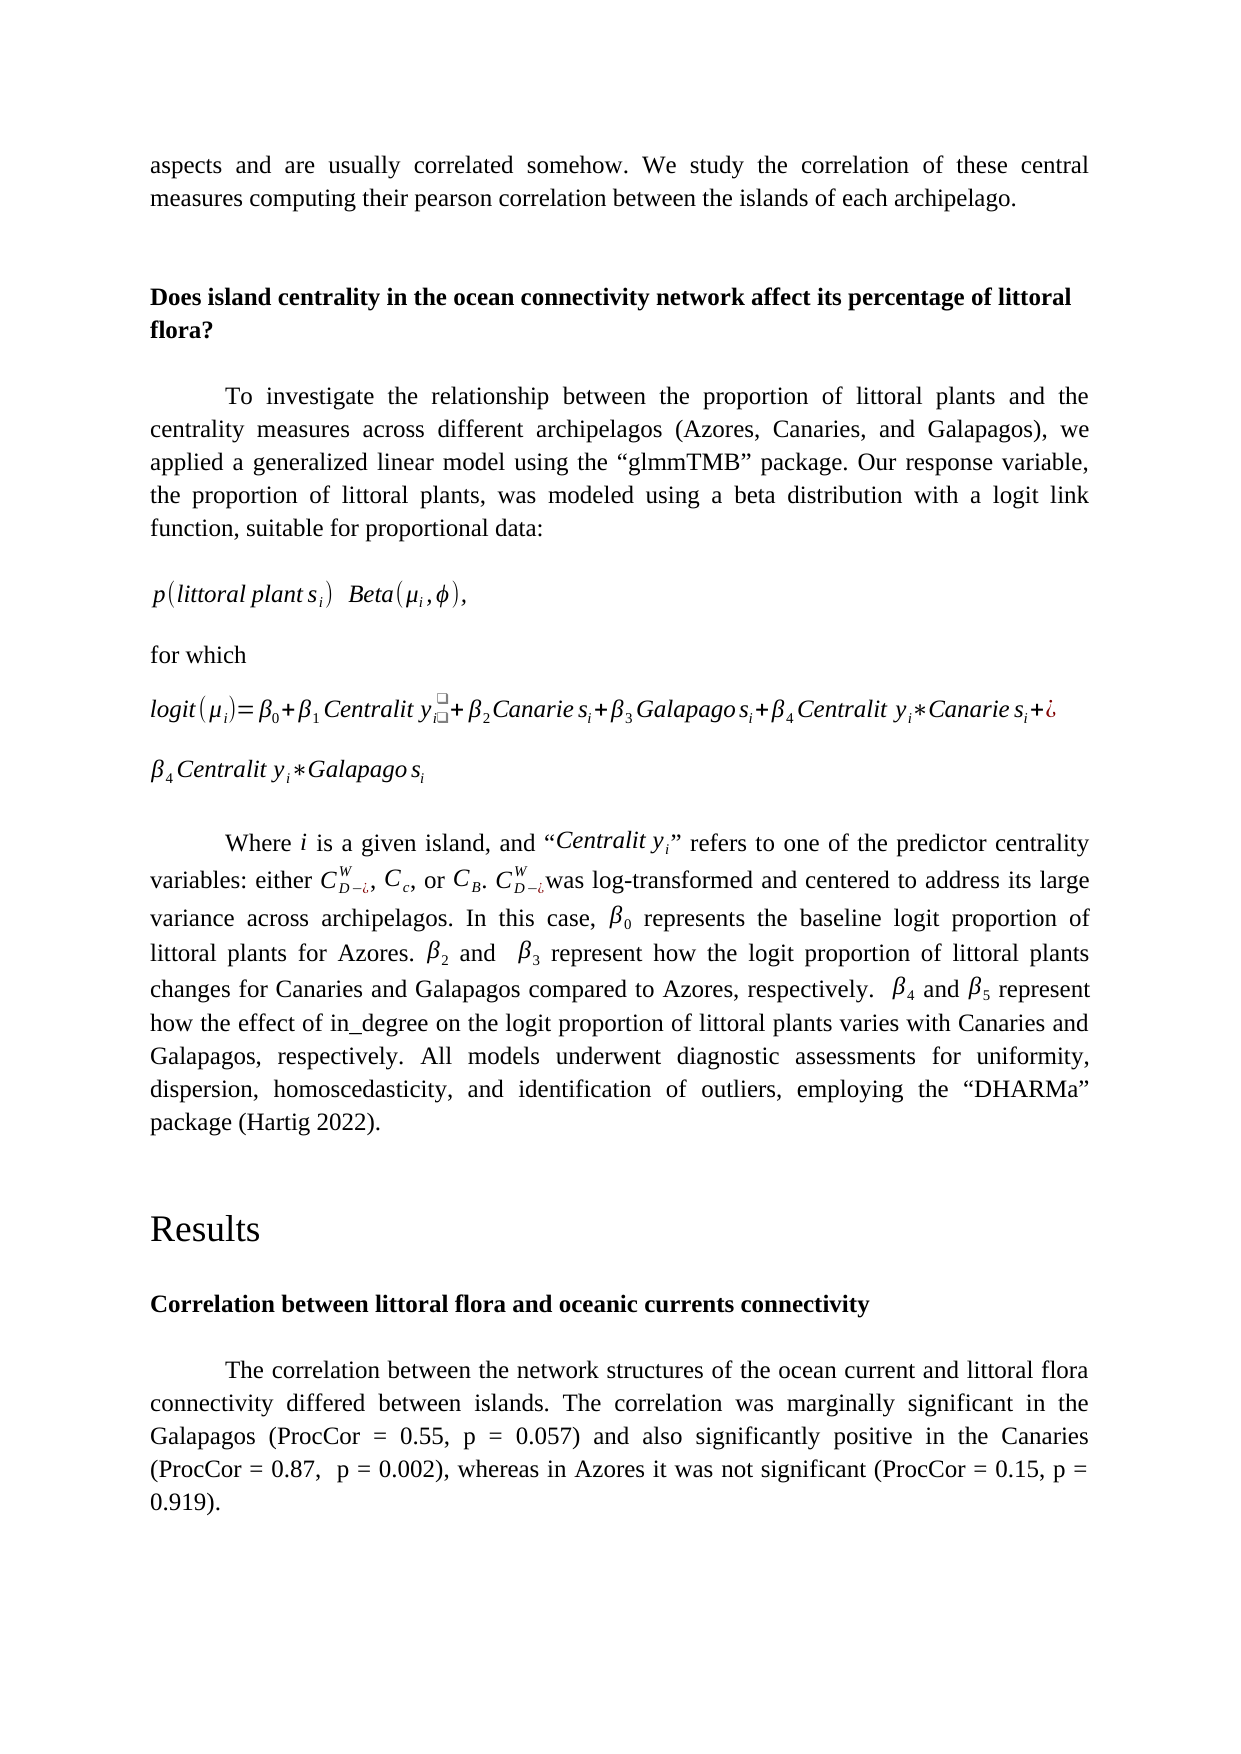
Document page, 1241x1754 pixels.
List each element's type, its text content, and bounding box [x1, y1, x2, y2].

text The correlation between the network structures of the ocean current and littoral flora connectivity differed between islands. The correlation was marginally significant in the Galapagos (ProcCor = 0.55, p = 0.057) and also significantly positive in the Canaries (ProcCor = 0.87, p = 0.002), whereas in Azores it was not significant (ProcCor = 0.15, p = 0.919). [150, 1355, 1090, 1516]
text Results [150, 1207, 1090, 1250]
text Does island centrality in the ocean connectivity network affect its percentage of littoral flora? [150, 282, 1090, 344]
text To investigate the relationship between the proportion of littoral plants and the centrality measures across different archipelagos (Azores, Canaries, and Galapagos), we applied a generalized linear model using the “glmmTMB” package. Our response variable, the proportion of littoral plants, was modeled using a beta distribution with a logit link function, suitable for proportional data: [150, 381, 1090, 542]
text Correlation between littoral flora and oceanic currents connectivity [150, 1289, 1090, 1318]
text Where is a given island, and “” refers to one of the predictor centrality variables: either , , or . was log-transformed and centered to address its large variance across archipelagos. In this case, represents the baseline logit proportion of littoral plants for Azores. ​ and represent how the logit proportion of littoral plants changes for Canaries and Galapagos compared to Azores, respectively. ​ and ​ represent how the effect of in_degree on the logit proportion of littoral plants varies with Canaries and Galapagos, respectively. All models underwent diagnostic assessments for uniformity, dispersion, homoscedasticity, and identification of outliers, employing the “DHARMa” package (Hartig 2022). [150, 827, 1090, 1136]
text for which [150, 640, 1090, 669]
